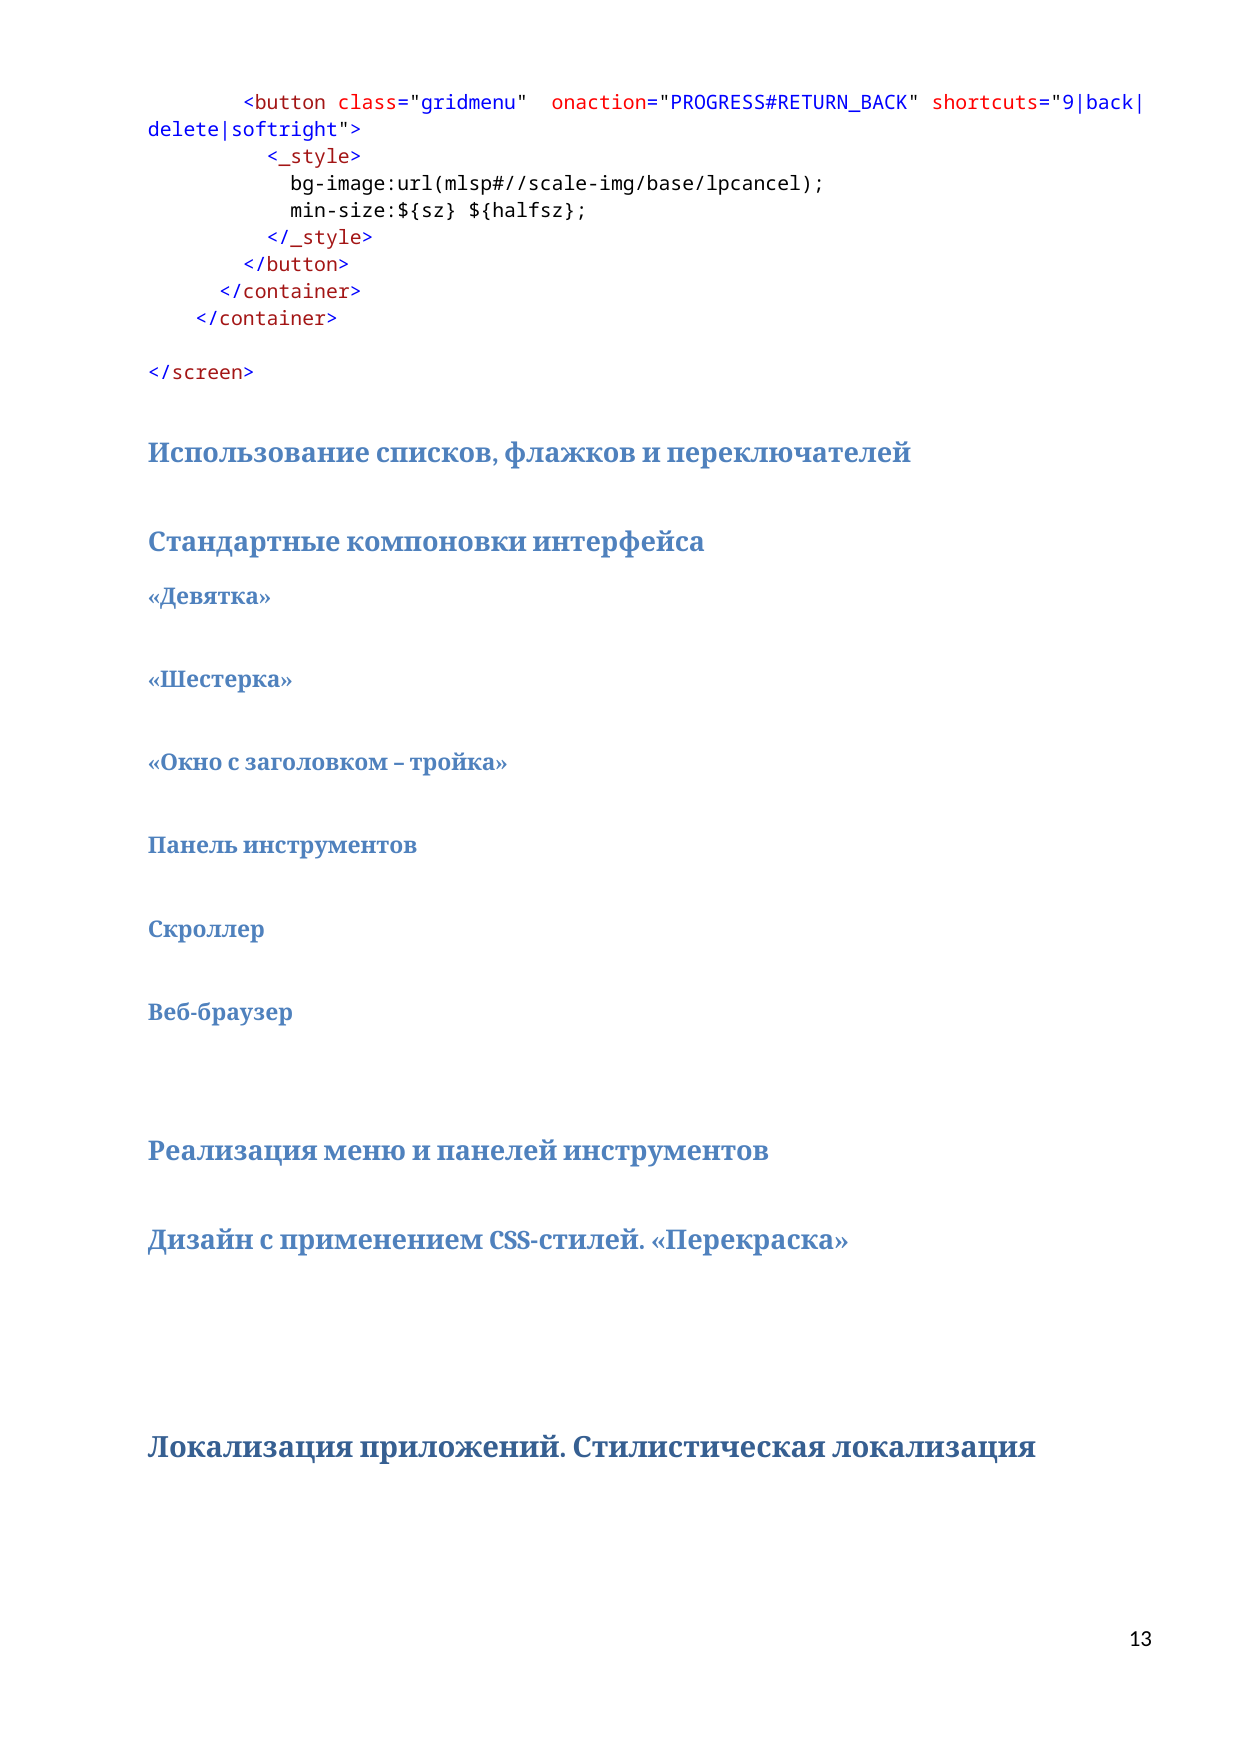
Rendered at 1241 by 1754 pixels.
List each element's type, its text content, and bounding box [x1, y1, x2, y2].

subtitle «Девятка» [148, 584, 1152, 610]
subtitle Использование списков, флажков и переключателей [148, 438, 1152, 469]
subtitle Стандартные компоновки интерфейса [148, 527, 1152, 558]
text bg-image:url(mlsp#//scale-img/base/lpcancel); [148, 169, 1152, 196]
text min-size:${sz} ${halfsz}; [148, 196, 1152, 223]
text <_style> [148, 142, 1152, 169]
text </container> [148, 304, 1152, 331]
subtitle «Окно с заголовком – тройка» [148, 750, 1152, 776]
subtitle Панель инструментов [148, 833, 1152, 860]
subtitle Реализация меню и панелей инструментов [148, 1136, 1152, 1167]
text </button> [148, 250, 1152, 277]
text <button class="gridmenu" onaction="PROGRESS#RETURN_BACK" shortcuts="9|back|delete|softright"> [148, 88, 1152, 142]
text </container> [148, 277, 1152, 304]
subtitle Дизайн с применением CSS-стилей. «Перекраска» [148, 1225, 1152, 1256]
subtitle Веб-браузер [148, 1000, 1152, 1026]
text </_style> [148, 223, 1152, 250]
text </screen> [148, 358, 1152, 385]
subtitle Скроллер [148, 917, 1152, 943]
subtitle Локализация приложений. Стилистическая локализация [148, 1431, 1152, 1465]
subtitle «Шестерка» [148, 667, 1152, 693]
